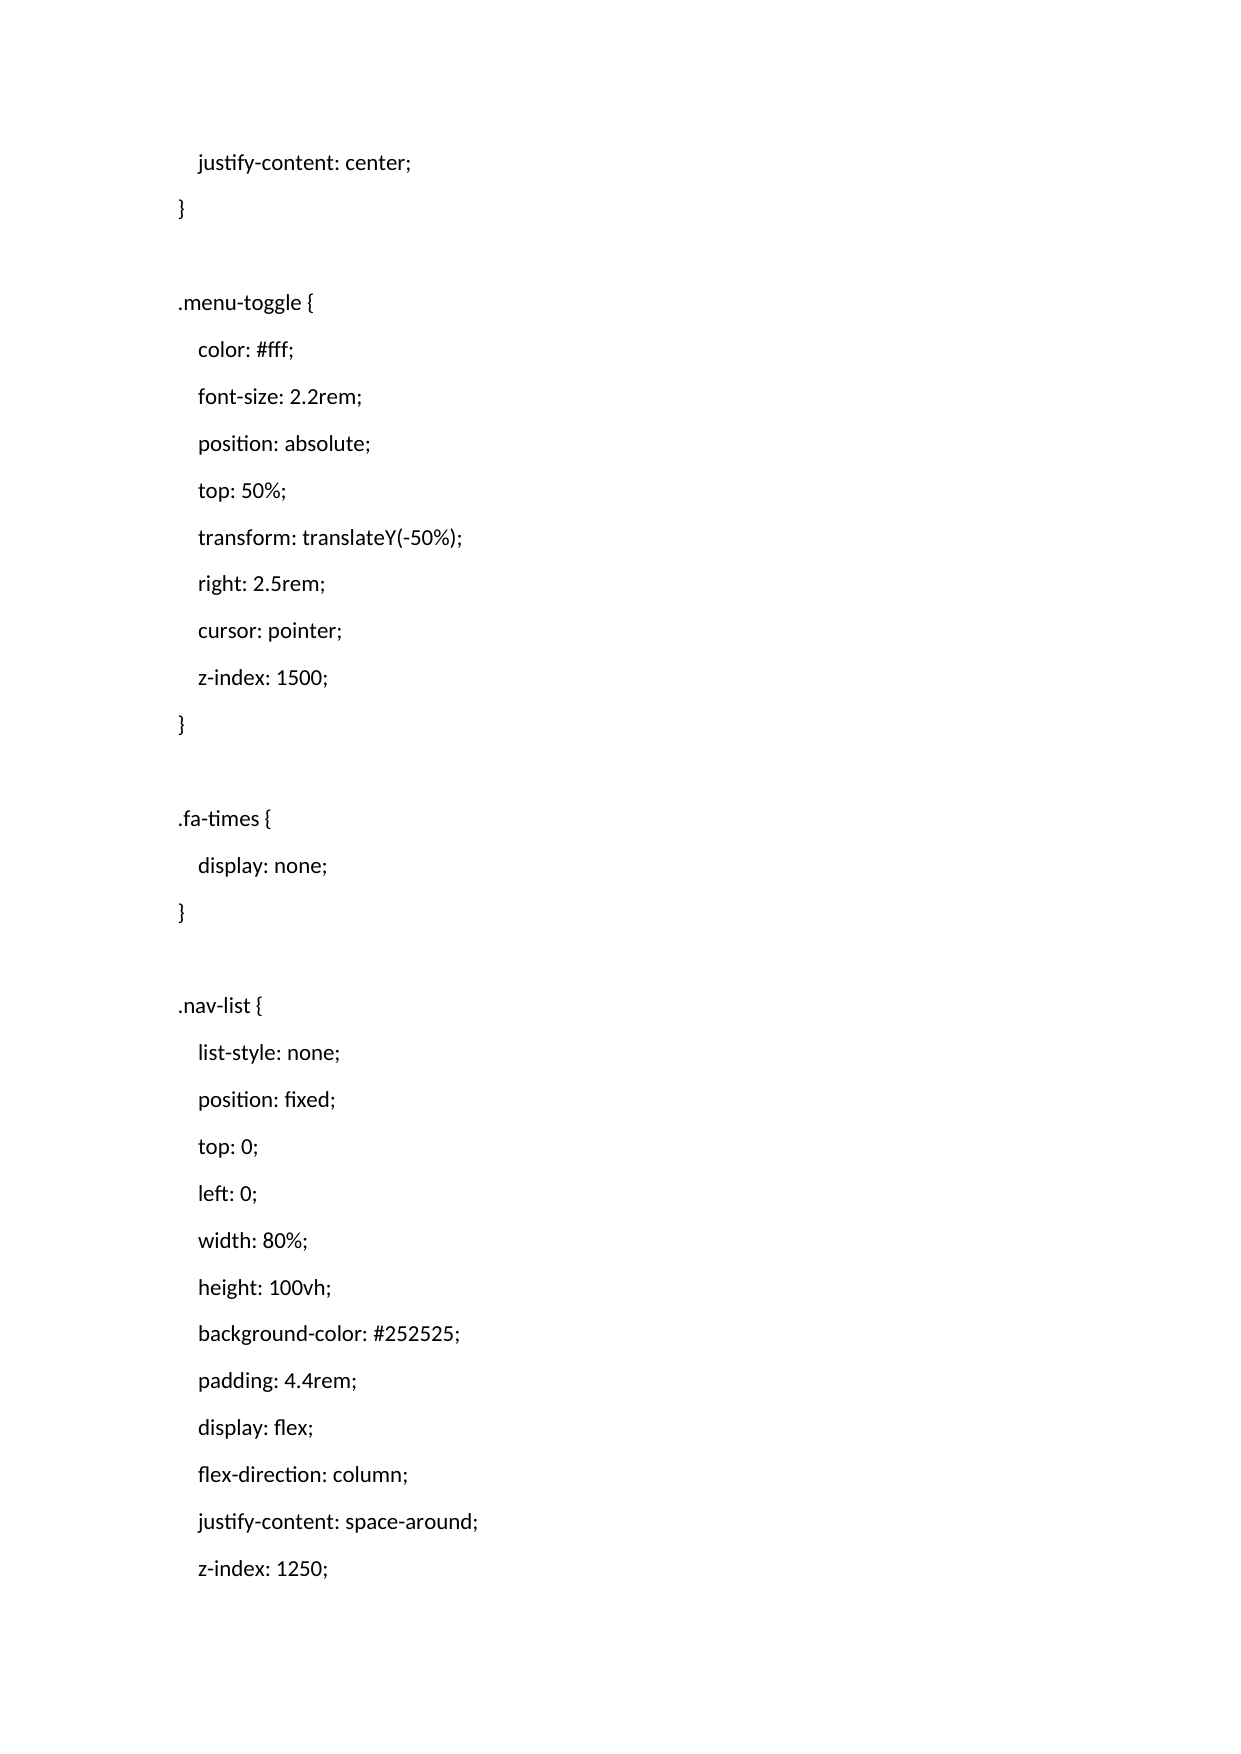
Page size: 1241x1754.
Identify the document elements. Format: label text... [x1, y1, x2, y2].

text } [177, 898, 1063, 926]
text display: none; [177, 851, 1063, 879]
text right: 2.5rem; [177, 569, 1063, 597]
text font-size: 2.2rem; [177, 382, 1063, 410]
text .fa-times { [177, 804, 1063, 832]
text } [177, 194, 1063, 222]
text position: absolute; [177, 429, 1063, 457]
text flex-direction: column; [177, 1460, 1063, 1488]
text z-index: 1500; [177, 663, 1063, 691]
text justify-content: center; [177, 148, 1063, 176]
text display: flex; [177, 1413, 1063, 1441]
text top: 0; [177, 1132, 1063, 1160]
text z-index: 1250; [177, 1554, 1063, 1582]
text .nav-list { [177, 991, 1063, 1019]
text width: 80%; [177, 1226, 1063, 1254]
text } [177, 710, 1063, 738]
text color: #fff; [177, 335, 1063, 363]
text padding: 4.4rem; [177, 1366, 1063, 1394]
text list-style: none; [177, 1038, 1063, 1066]
text .menu-toggle { [177, 288, 1063, 316]
text justify-content: space-around; [177, 1507, 1063, 1535]
text height: 100vh; [177, 1273, 1063, 1301]
text transform: translateY(-50%); [177, 523, 1063, 551]
text position: fixed; [177, 1085, 1063, 1113]
text top: 50%; [177, 476, 1063, 504]
text background-color: #252525; [177, 1319, 1063, 1347]
text left: 0; [177, 1179, 1063, 1207]
text cursor: pointer; [177, 616, 1063, 644]
